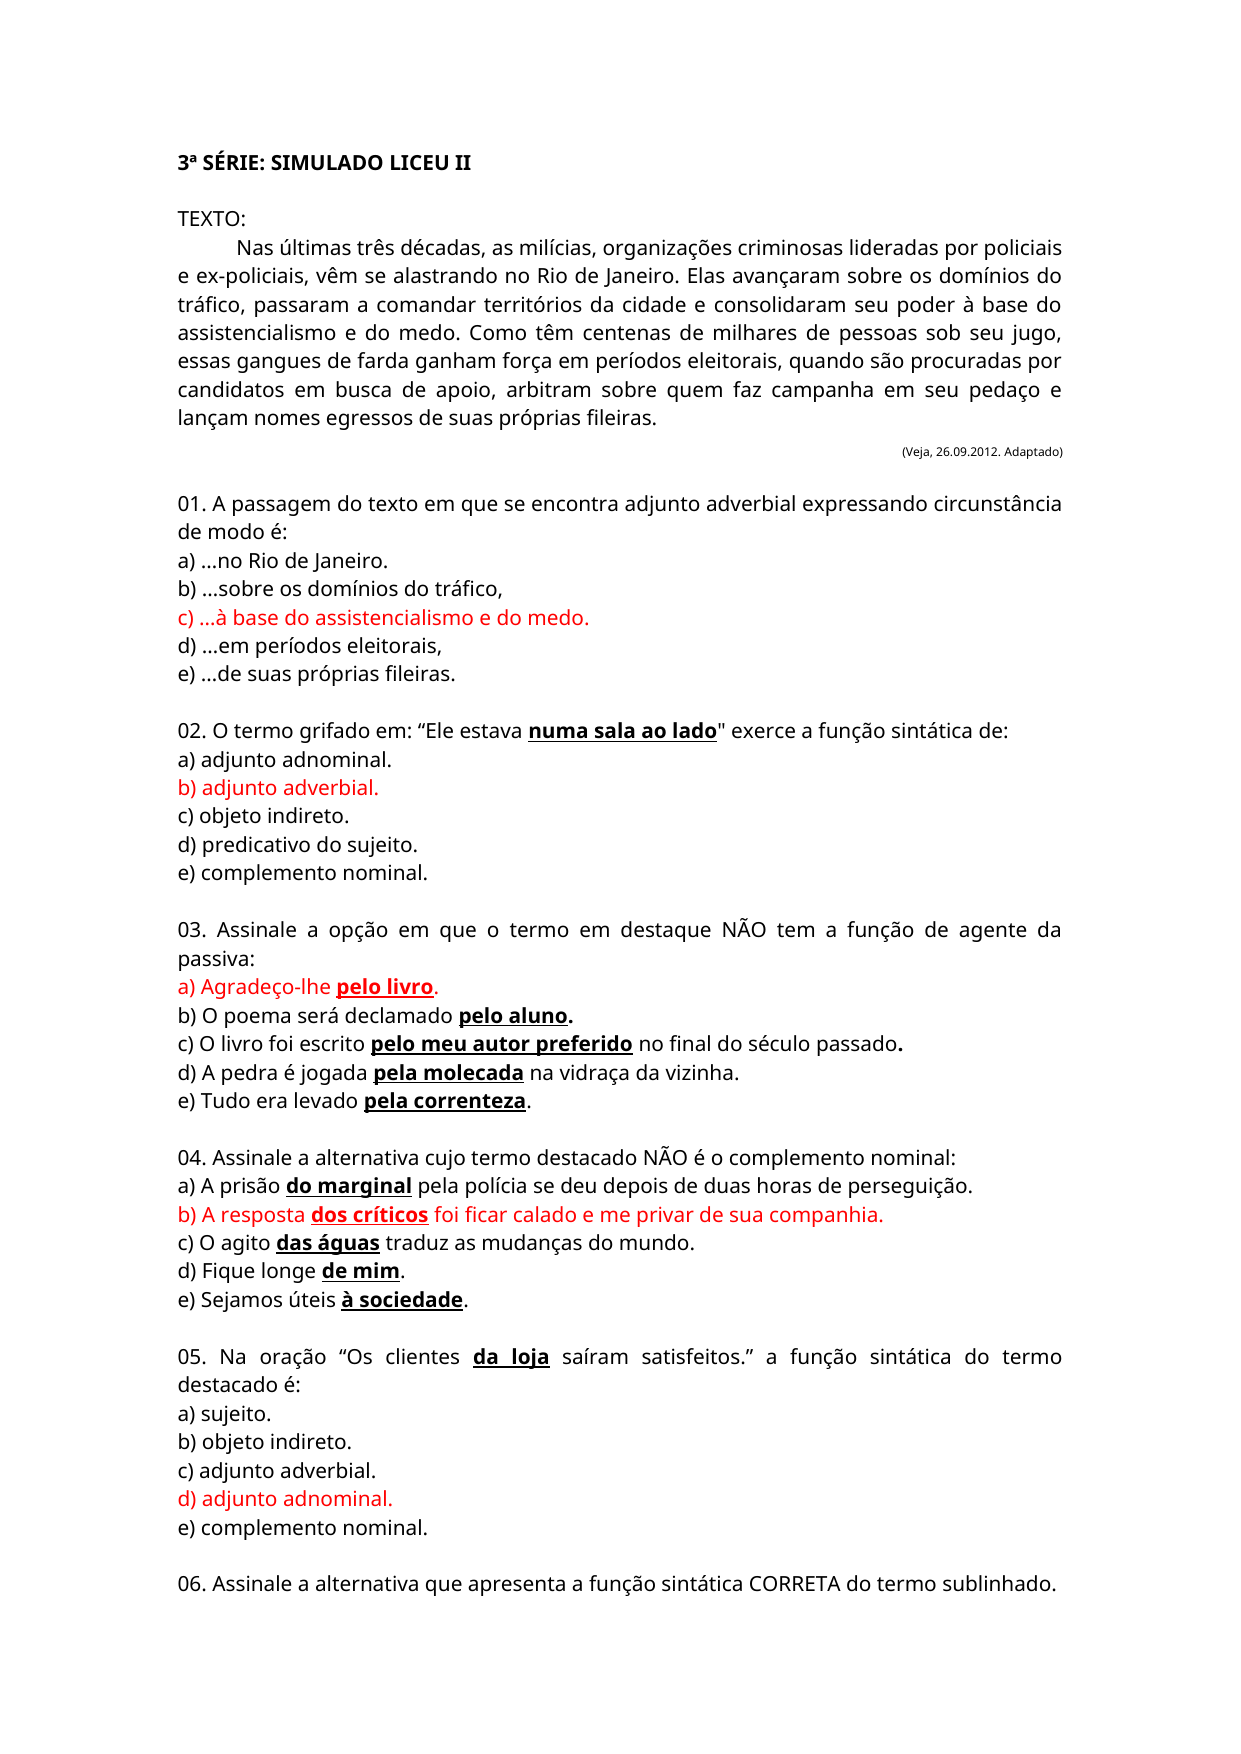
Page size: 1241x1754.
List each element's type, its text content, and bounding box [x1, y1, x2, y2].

text c) objeto indireto. [177, 802, 1063, 830]
text d) predicativo do sujeito. [177, 830, 1063, 858]
text b) adjunto adverbial. [177, 773, 1063, 802]
text b) A resposta dos críticos foi ficar calado e me privar de sua companhia. [177, 1200, 1063, 1228]
text 03. Assinale a opção em que o termo em destaque NÃO tem a função de agente da passiva: [177, 915, 1063, 972]
text e) Sejamos úteis à sociedade. [177, 1285, 1063, 1313]
text 02. O termo grifado em: “Ele estava numa sala ao lado" exerce a função sintática de: [177, 716, 1063, 745]
text b) O poema será declamado pelo aluno. [177, 1001, 1063, 1029]
text a) adjunto adnominal. [177, 745, 1063, 773]
text 05. Na oração “Os clientes da loja saíram satisfeitos.” a função sintática do termo destacado é: [177, 1342, 1063, 1399]
text c) O agito das águas traduz as mudanças do mundo. [177, 1228, 1063, 1257]
text 04. Assinale a alternativa cujo termo destacado NÃO é o complemento nominal: [177, 1143, 1063, 1171]
text 01. A passagem do texto em que se encontra adjunto adverbial expressando circunstância de modo é: [177, 489, 1063, 546]
text 06. Assinale a alternativa que apresenta a função sintática CORRETA do termo sublinhado. [177, 1569, 1063, 1598]
text d) adjunto adnominal. [177, 1484, 1063, 1513]
text d) A pedra é jogada pela molecada na vidraça da vizinha. [177, 1058, 1063, 1086]
text (Veja, 26.09.2012. Adaptado) [177, 432, 1063, 460]
text c) adjunto adverbial. [177, 1456, 1063, 1484]
text Nas últimas três décadas, as milícias, organizações criminosas lideradas por policiais e ex-policiais, vêm se alastrando no Rio de Janeiro. Elas avançaram sobre os domínios do tráfico, passaram a comandar territórios da cidade e consolidaram seu poder à base do assistencialismo e do medo. Como têm centenas de milhares de pessoas sob seu jugo, essas gangues de farda ganham força em períodos eleitorais, quando são procuradas por candidatos em busca de apoio, arbitram sobre quem faz campanha em seu pedaço e lançam nomes egressos de suas próprias fileiras. [177, 233, 1063, 432]
text 3ª SÉRIE: SIMULADO LICEU II [177, 148, 1063, 176]
text a) A prisão do marginal pela polícia se deu depois de duas horas de perseguição. [177, 1171, 1063, 1200]
text a) …no Rio de Janeiro. [177, 546, 1063, 574]
text e) Tudo era levado pela correnteza. [177, 1086, 1063, 1114]
text d) …em períodos eleitorais, [177, 631, 1063, 659]
text b) …sobre os domínios do tráfico, [177, 574, 1063, 603]
text TEXTO: [177, 204, 1063, 233]
text c) …à base do assistencialismo e do medo. [177, 603, 1063, 631]
text a) Agradeço-lhe pelo livro. [177, 972, 1063, 1001]
text c) O livro foi escrito pelo meu autor preferido no final do século passado. [177, 1029, 1063, 1058]
text e) complemento nominal. [177, 1513, 1063, 1541]
text d) Fique longe de mim. [177, 1257, 1063, 1285]
text b) objeto indireto. [177, 1427, 1063, 1456]
text e) complemento nominal. [177, 858, 1063, 887]
text a) sujeito. [177, 1399, 1063, 1427]
text e) …de suas próprias fileiras. [177, 659, 1063, 688]
